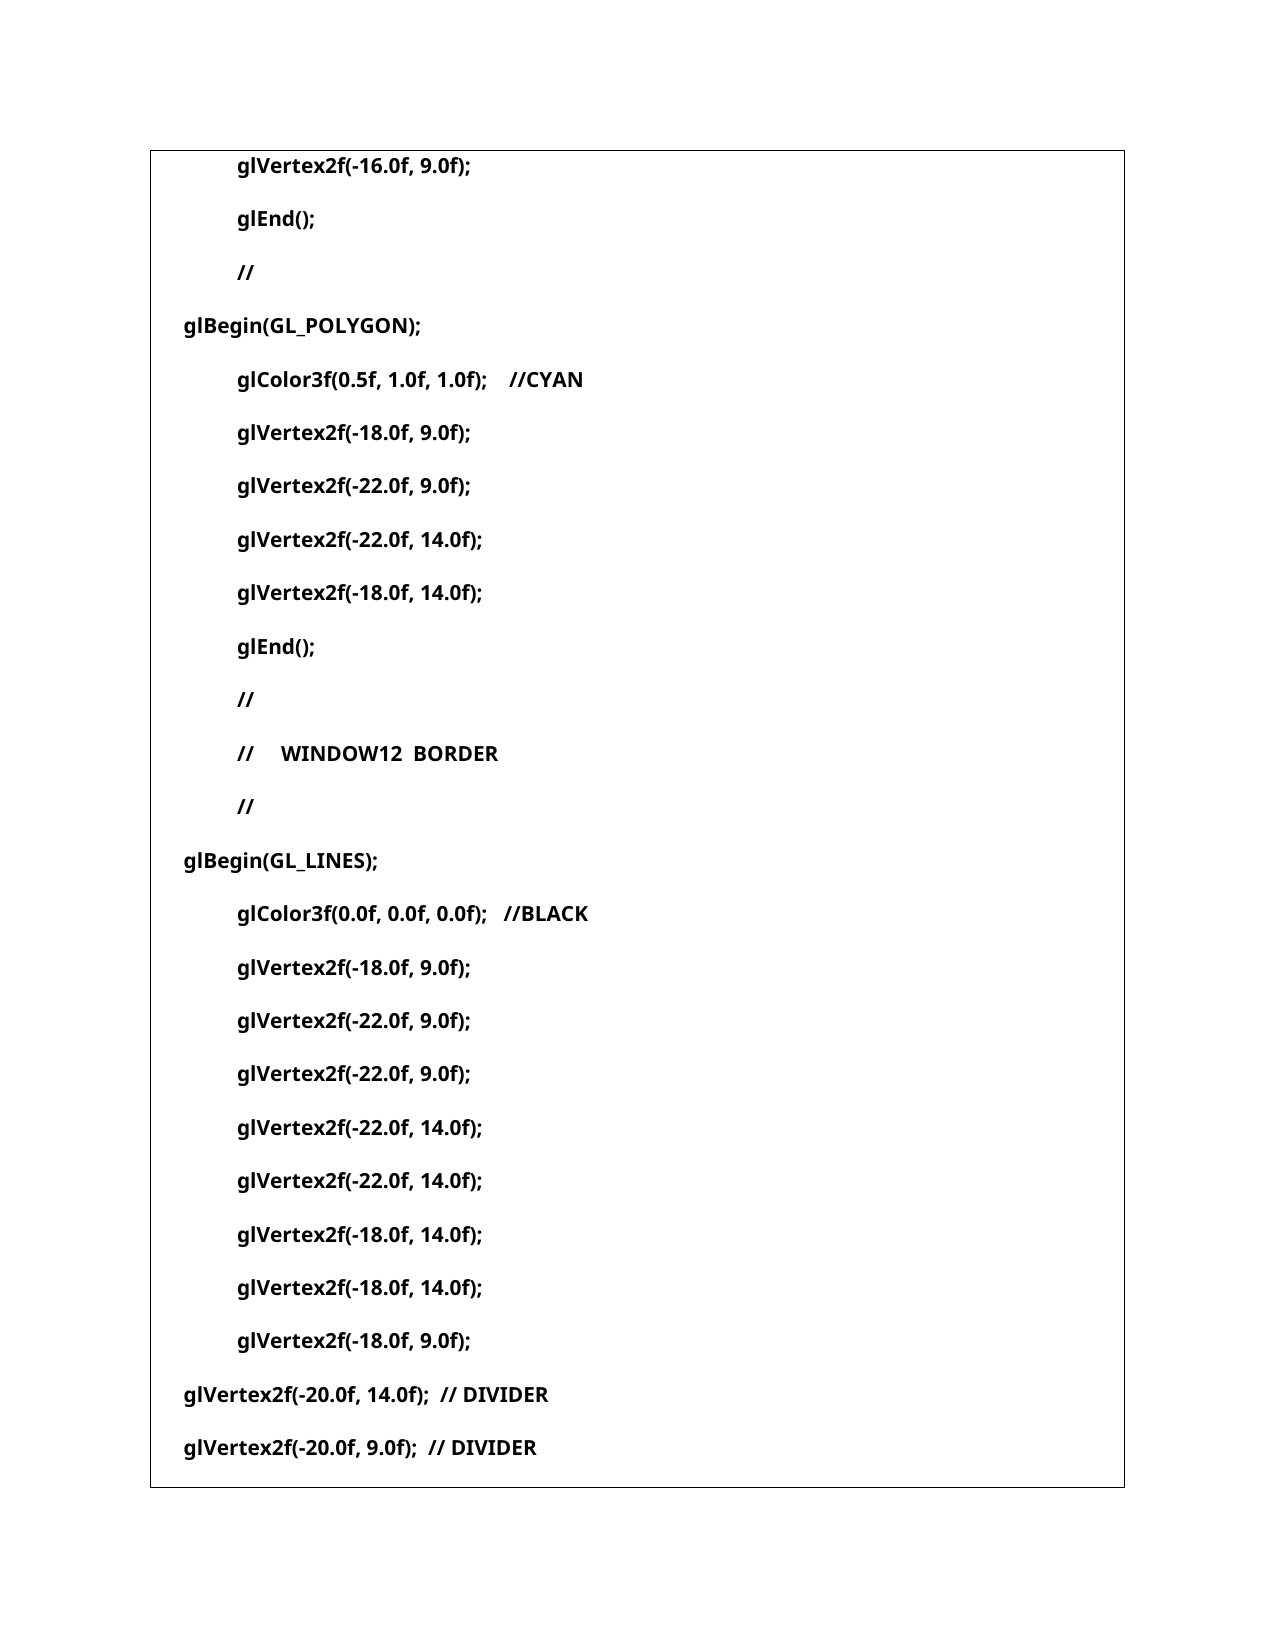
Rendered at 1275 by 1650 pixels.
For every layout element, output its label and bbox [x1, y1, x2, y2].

table_cell [151, 151, 1124, 1487]
